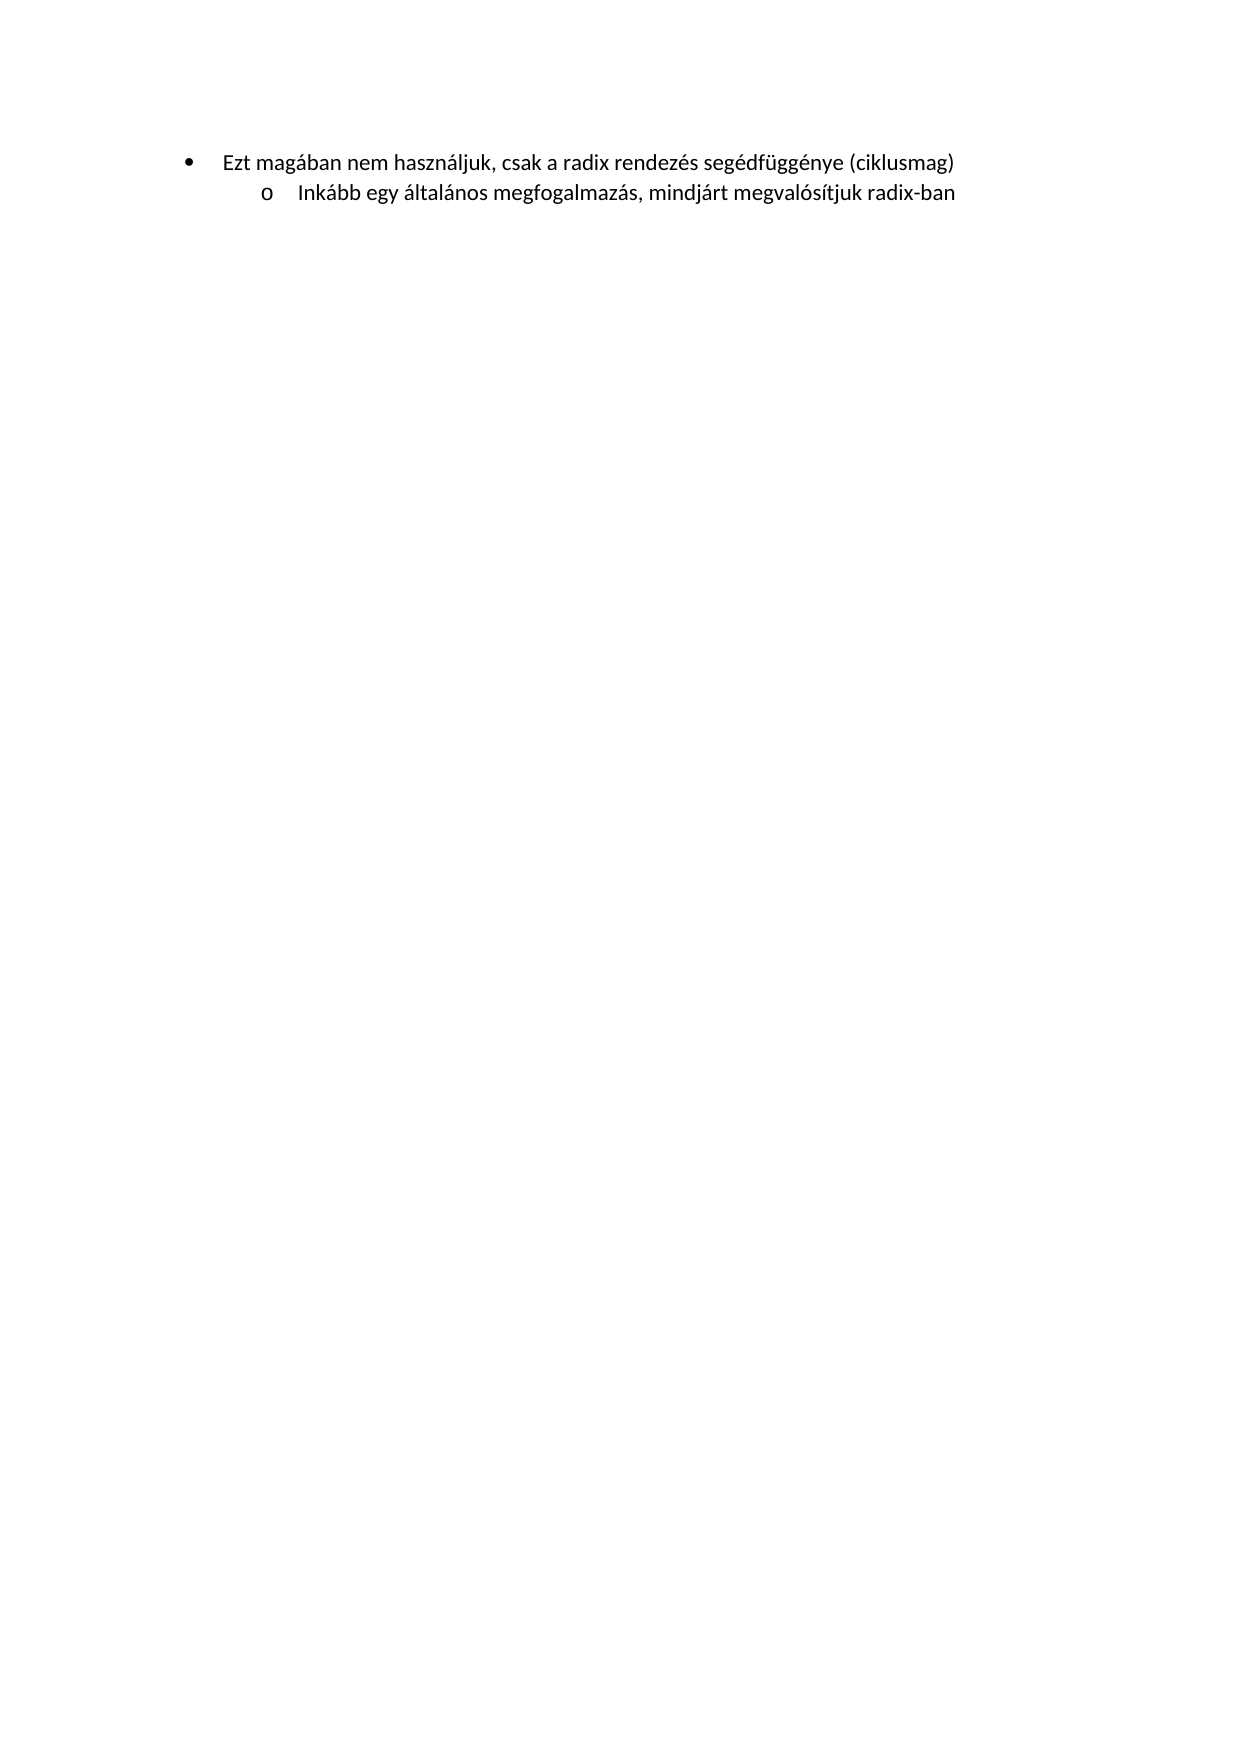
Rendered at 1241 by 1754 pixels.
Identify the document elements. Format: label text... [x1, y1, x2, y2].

list Inkább egy általános megfogalmazás, mindjárt megvalósítjuk radix-ban [260, 178, 1093, 207]
list Ezt magában nem használjuk, csak a radix rendezés segédfüggénye (ciklusmag) [185, 148, 1093, 176]
